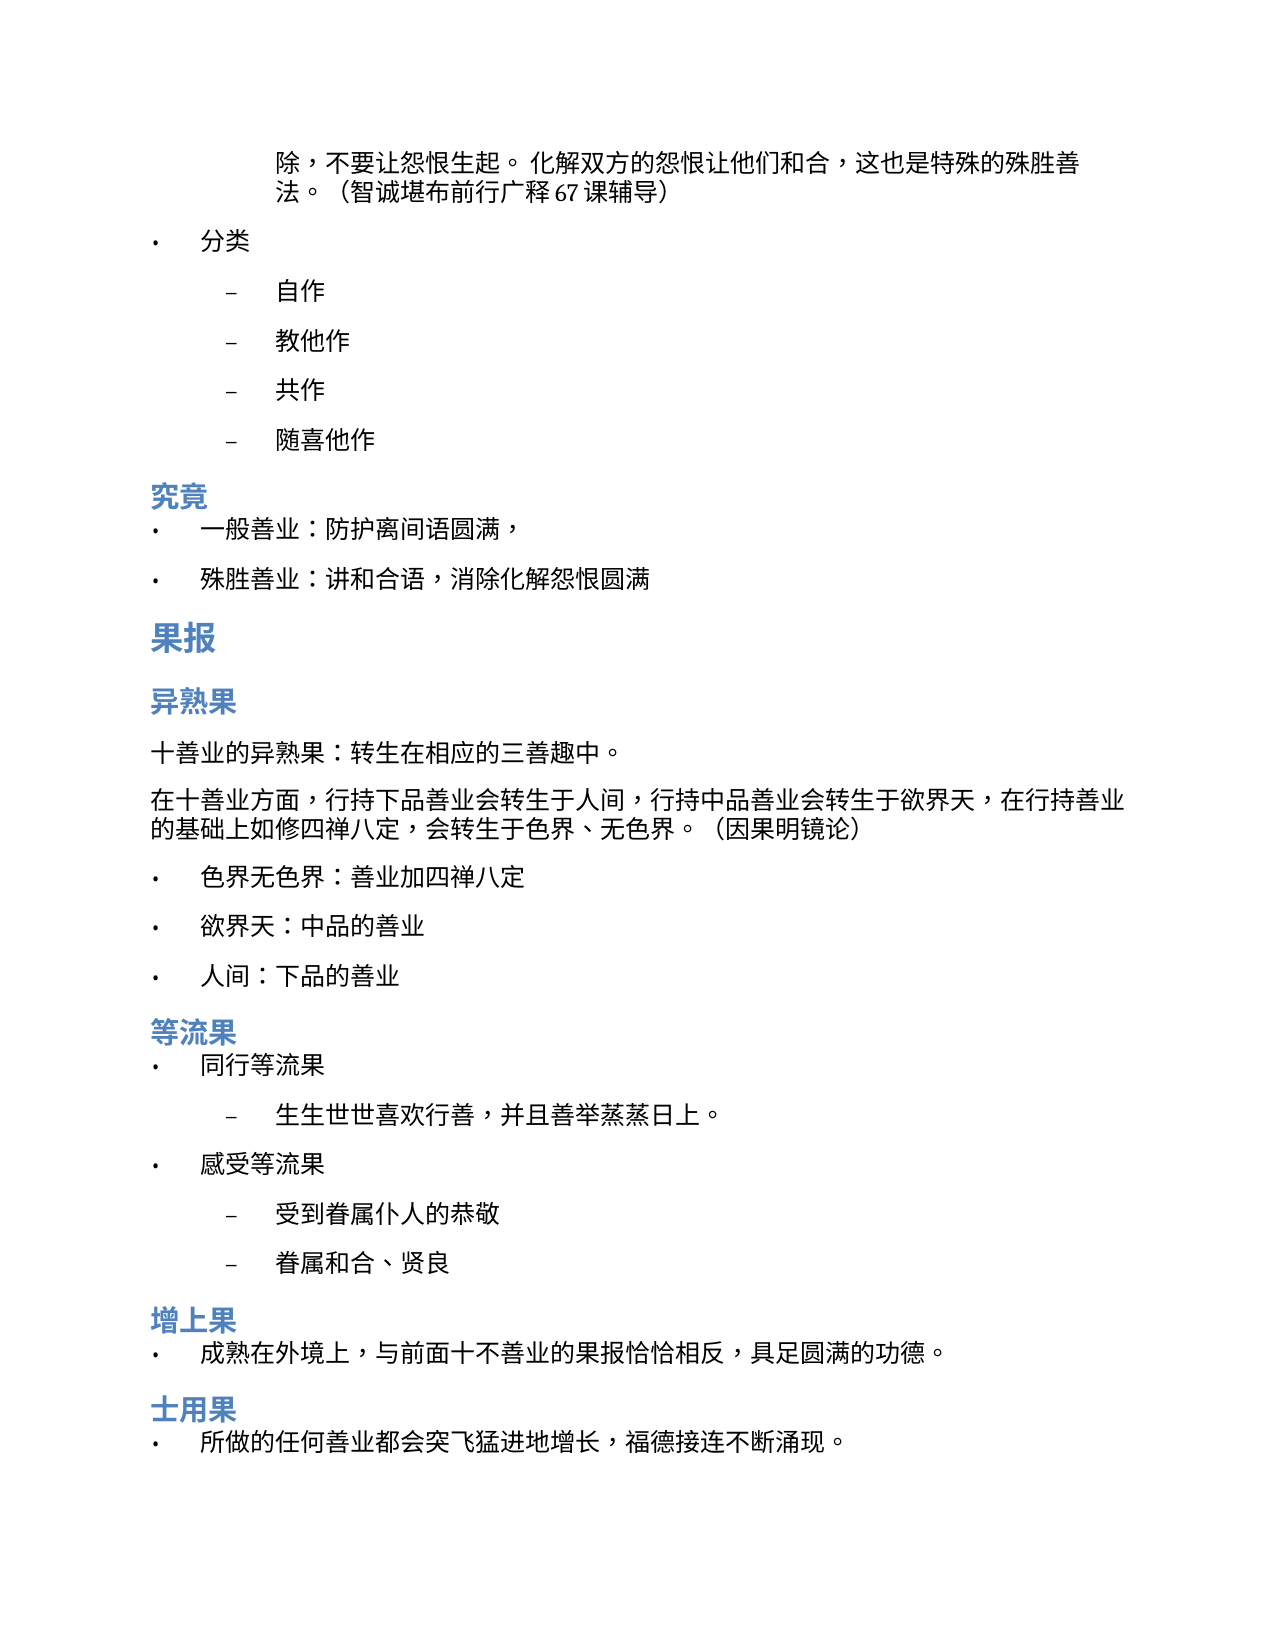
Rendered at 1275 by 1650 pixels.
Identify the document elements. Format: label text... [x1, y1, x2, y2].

subtitle 士用果 [150, 1389, 1125, 1429]
text 在十善业方面，行持下品善业会转生于人间，行持中品善业会转生于欲界天，在行持善业的基础上如修四禅八定，会转生于色界、无色界。（因果明镜论） [150, 787, 1125, 845]
list 分类 [150, 228, 1125, 257]
subtitle 果报 [150, 615, 1125, 661]
list 成熟在外境上，与前面十不善业的果报恰恰相反，具足圆满的功德。 [150, 1339, 1125, 1368]
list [225, 150, 1125, 207]
list 自作 [225, 278, 1125, 307]
list 同行等流果 [150, 1052, 1125, 1081]
list 色界无色界：善业加四禅八定 [150, 863, 1125, 892]
list 欲界天：中品的善业 [150, 913, 1125, 942]
list 殊胜善业：讲和合语，消除化解怨恨圆满 [150, 566, 1125, 594]
list 所做的任何善业都会突飞猛进地增长，福德接连不断涌现。 [150, 1429, 1125, 1458]
list 随喜他作 [225, 427, 1125, 455]
list 眷属和合、贤良 [225, 1250, 1125, 1279]
subtitle 究竟 [150, 476, 1125, 516]
list 一般善业：防护离间语圆满， [150, 516, 1125, 545]
list 共作 [225, 377, 1125, 406]
list 生生世世喜欢行善，并且善举蒸蒸日上。 [225, 1102, 1125, 1130]
subtitle 等流果 [150, 1012, 1125, 1052]
subtitle 异熟果 [150, 681, 1125, 721]
text 十善业的异熟果：转生在相应的三善趣中。 [150, 740, 1125, 768]
list 教他作 [225, 327, 1125, 356]
list 受到眷属仆人的恭敬 [225, 1201, 1125, 1229]
list 感受等流果 [150, 1151, 1125, 1180]
subtitle 增上果 [150, 1300, 1125, 1339]
list 人间：下品的善业 [150, 963, 1125, 991]
